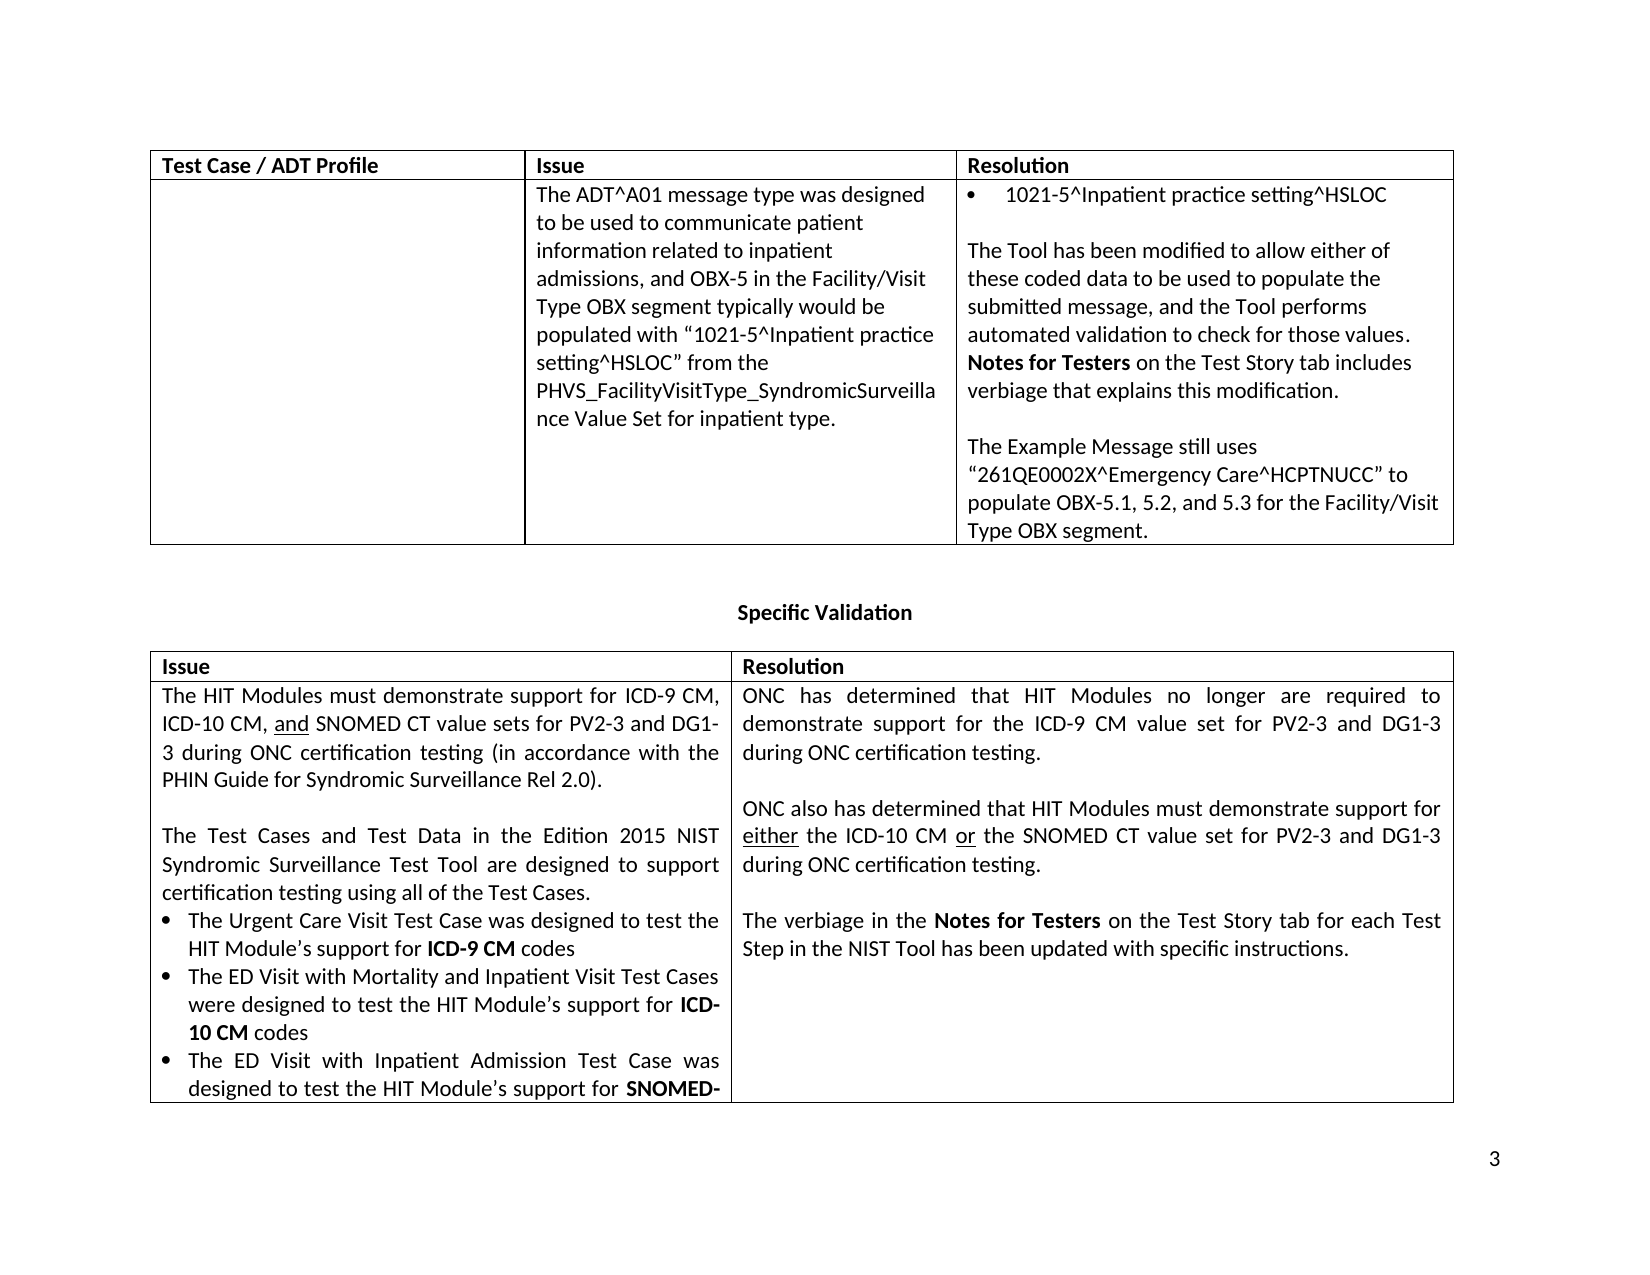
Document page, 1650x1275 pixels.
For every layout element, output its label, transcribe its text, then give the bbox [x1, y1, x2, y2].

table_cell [151, 180, 524, 544]
table_header Resolution [957, 151, 1453, 179]
table_header Issue [526, 151, 956, 179]
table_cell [732, 682, 1453, 1102]
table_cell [526, 180, 956, 544]
table_header Resolution [732, 652, 1453, 681]
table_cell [151, 682, 731, 1102]
table_header Issue [151, 652, 731, 681]
text Specific Validation [150, 598, 1500, 626]
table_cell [957, 180, 1453, 544]
table_header Test Case / ADT Profile [151, 151, 524, 179]
